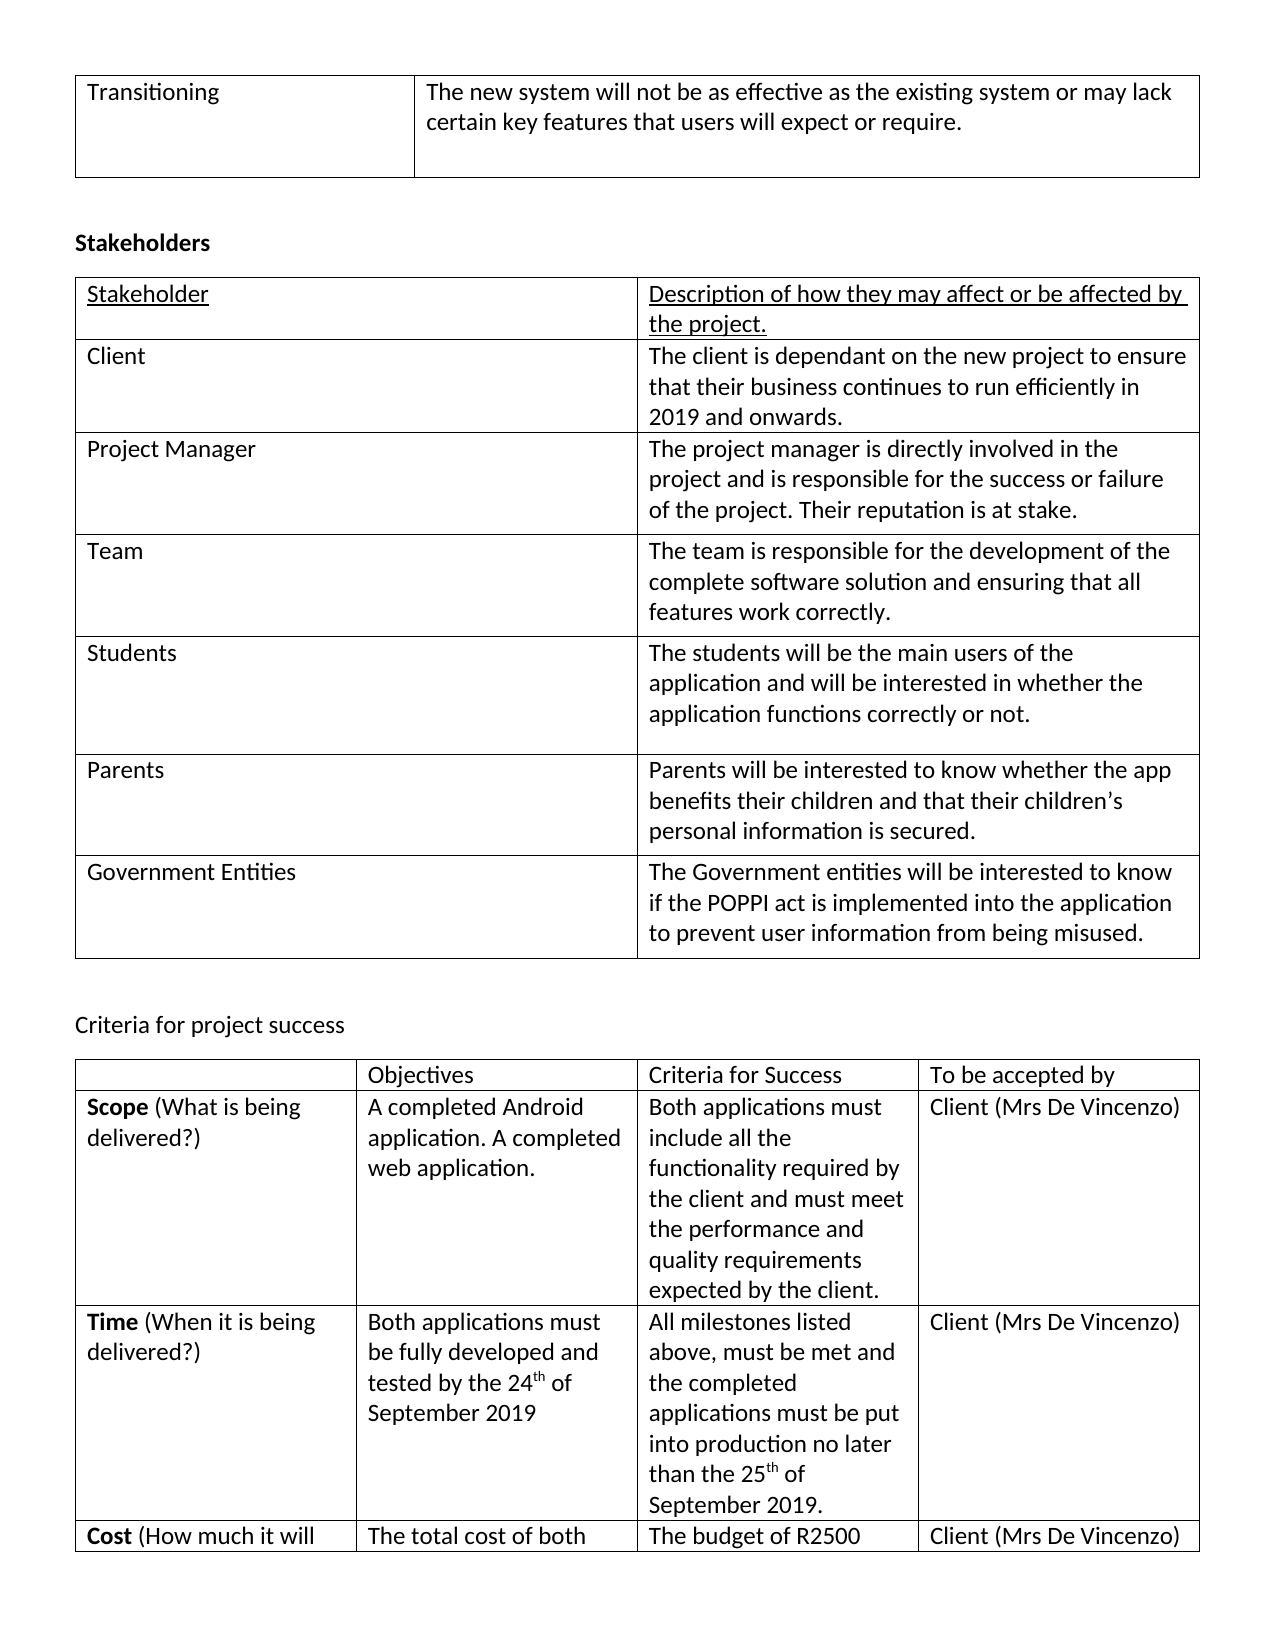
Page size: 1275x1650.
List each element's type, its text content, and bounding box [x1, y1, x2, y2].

table_cell Scope (What is being delivered?) [76, 1091, 356, 1305]
table_cell Both applications must be fully developed and tested by the 24th of September 2019 [357, 1306, 637, 1519]
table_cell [919, 1306, 1199, 1519]
table_cell The project manager is directly involved in the project and is responsible for the success or failure of the project. Their reputation is at stake. [638, 433, 1199, 534]
table_cell The team is responsible for the development of the complete software solution and ensuring that all features work correctly. [638, 535, 1199, 636]
table_cell The client is dependant on the new project to ensure that their business continues to run efficiently in 2019 and onwards. [638, 340, 1199, 432]
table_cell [357, 1521, 637, 1551]
table_cell Students [76, 637, 637, 753]
table_header Stakeholder [76, 278, 637, 339]
table_cell Transitioning [76, 76, 414, 177]
table_cell All milestones listed above, must be met and the completed applications must be put into production no later than the 25th of September 2019. [638, 1306, 918, 1519]
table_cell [638, 1521, 918, 1551]
table_cell Both applications must include all the functionality required by the client and must meet the performance and quality requirements expected by the client. [638, 1091, 918, 1305]
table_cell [76, 1521, 356, 1551]
table_header Objectives [357, 1060, 637, 1090]
table_header [76, 1060, 356, 1090]
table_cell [919, 1521, 1199, 1551]
table_cell The Government entities will be interested to know if the POPPI act is implemented into the application to prevent user information from being misused. [638, 856, 1199, 958]
table_cell Parents will be interested to know whether the app benefits their children and that their children’s personal information is secured. [638, 755, 1199, 855]
table_cell Client (Mrs De Vincenzo) [919, 1091, 1199, 1305]
table_cell Team [76, 535, 637, 636]
table_cell A completed Android application. A completed web application. [357, 1091, 637, 1305]
table_cell Client [76, 340, 637, 432]
table_cell The students will be the main users of the application and will be interested in whether the application functions correctly or not. [638, 637, 1199, 753]
table_cell Government Entities [76, 856, 637, 958]
table_cell Parents [76, 755, 637, 855]
text Stakeholders [75, 227, 1200, 258]
table_cell Project Manager [76, 433, 637, 534]
table_header Criteria for Success [638, 1060, 918, 1090]
table_header To be accepted by [919, 1060, 1199, 1090]
table_header Description of how they may affect or be affected by the project. [638, 278, 1199, 339]
text Criteria for project success [75, 1009, 1200, 1039]
table_cell The new system will not be as effective as the existing system or may lack certain key features that users will expect or require. [415, 76, 1199, 177]
table_cell Time (When it is being delivered?) [76, 1306, 356, 1519]
